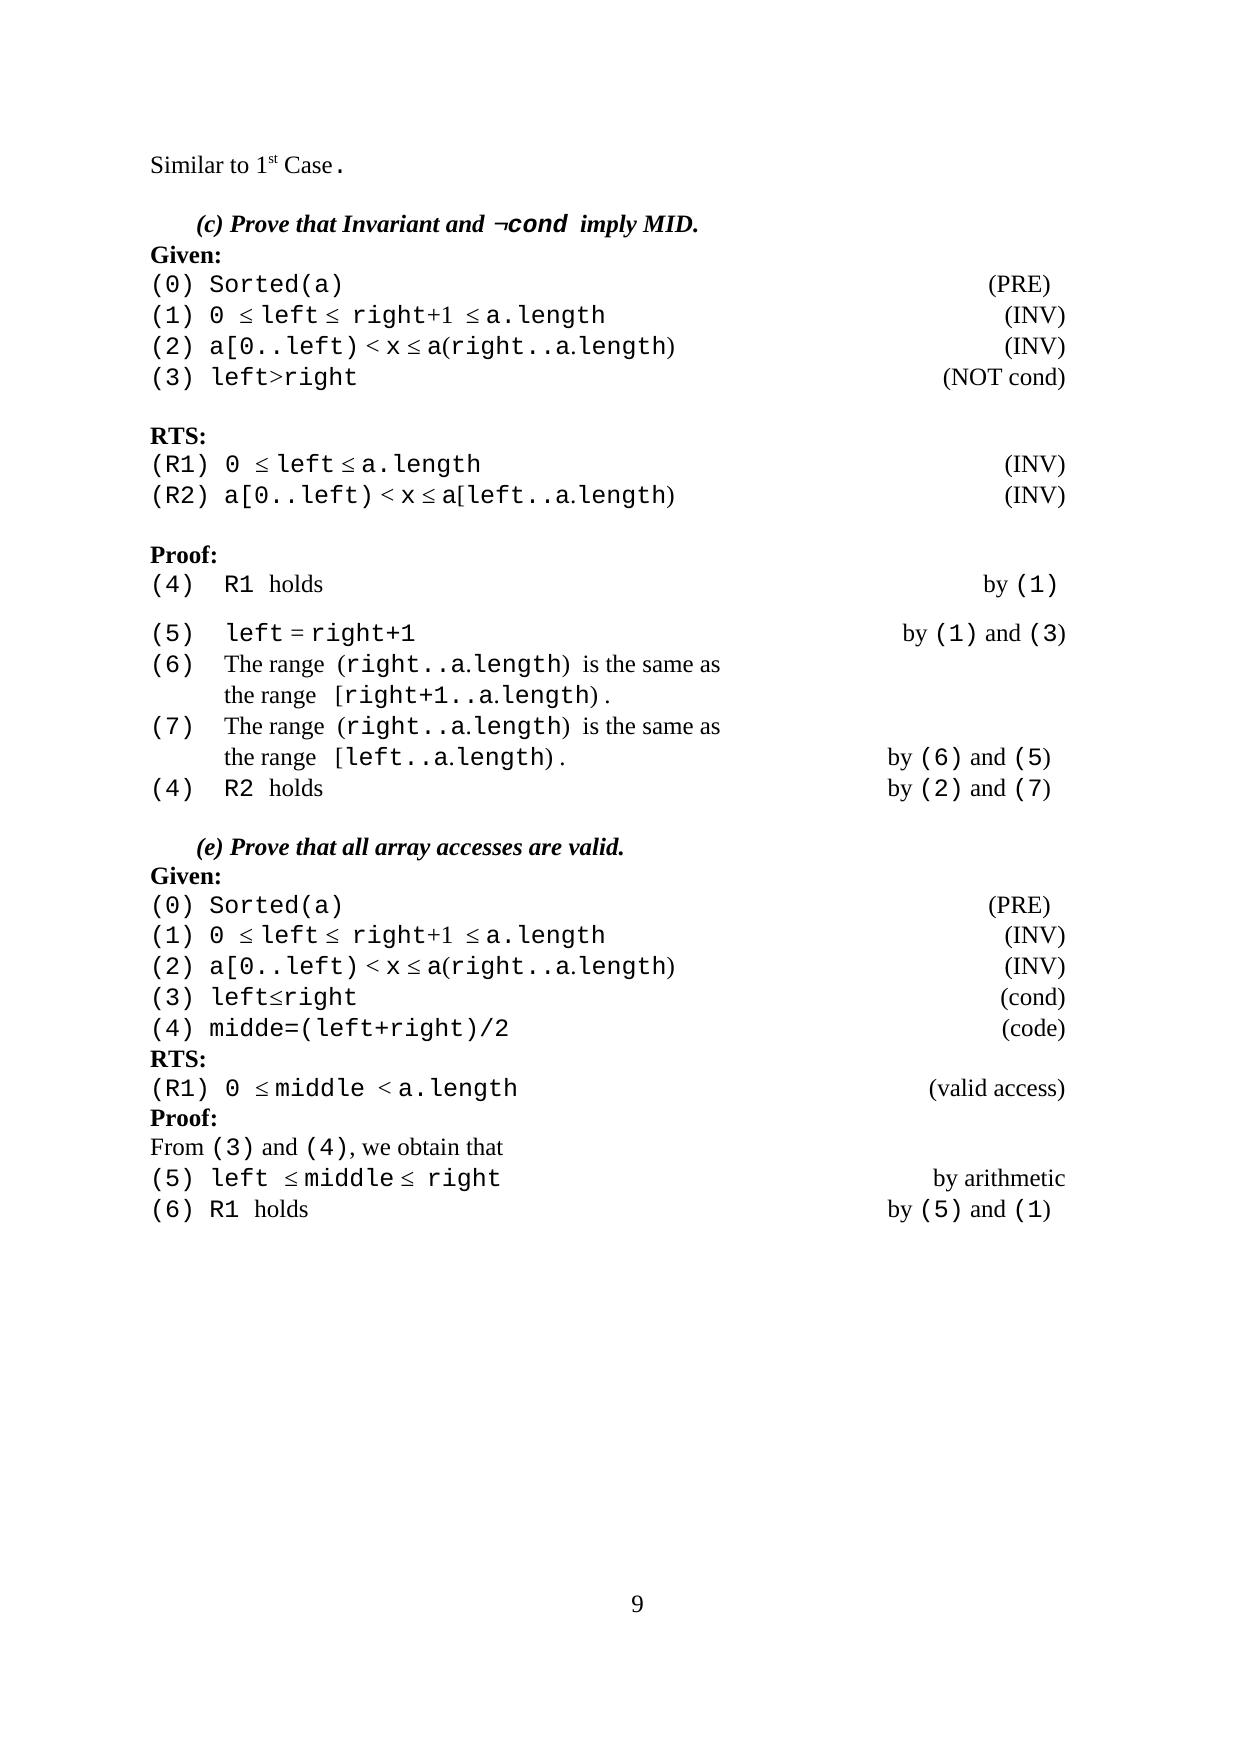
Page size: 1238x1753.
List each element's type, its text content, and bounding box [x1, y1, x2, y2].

text (2) a[0..left) < x ≤ a(right..a.length) (INV) [150, 331, 1087, 362]
list (c) Prove that Invariant and cond imply MID. [196, 209, 1087, 240]
text Proof: [150, 1103, 1087, 1132]
text Given: [150, 861, 1087, 890]
text (R1) 0 ≤ middle < a.length (valid access) [150, 1073, 1087, 1103]
text (0) Sorted(a) (PRE) [150, 890, 1087, 921]
text RTS: [150, 1044, 1087, 1073]
text (3) left≤right (cond) [150, 982, 1087, 1013]
text (1) 0 ≤ left ≤ right+1 ≤ a.length (INV) [150, 300, 1087, 331]
text RTS: [150, 421, 1087, 449]
text (6) The range (right..a.length) is the same as the range [right+1..a.length) . (7) The range (right..a.length) is the same as the range [left..a.length) . by (6) and (5) [150, 649, 1087, 773]
text (4) R1 holds by (1) [150, 569, 1087, 599]
text (1) 0 ≤ left ≤ right+1 ≤ a.length (INV) [150, 921, 1087, 951]
text (5) left = right+1 by (1) and (3) [150, 618, 1087, 649]
text (3) left>right (NOT cond) [150, 362, 1087, 392]
text (6) R1 holds by (5) and (1) [150, 1194, 1087, 1225]
text Given: [150, 240, 1087, 269]
text (R2) a[0..left) < x ≤ a[left..a.length) (INV) [150, 480, 1087, 511]
text (R1) 0 ≤ left ≤ a.length (INV) [150, 449, 1087, 480]
text Proof: [150, 540, 1087, 569]
text From (3) and (4), we obtain that (5) left ≤ middle ≤ right by arithmetic [150, 1132, 1087, 1194]
text Similar to 1st Case. [150, 150, 1087, 209]
text (4) midde=(left+right)/2 (code) [150, 1013, 1087, 1044]
text (4) R2 holds by (2) and (7) [150, 773, 1087, 803]
text (0) Sorted(a) (PRE) [150, 269, 1087, 300]
list (e) Prove that all array accesses are valid. [196, 832, 1087, 861]
text (2) a[0..left) < x ≤ a(right..a.length) (INV) [150, 951, 1087, 982]
